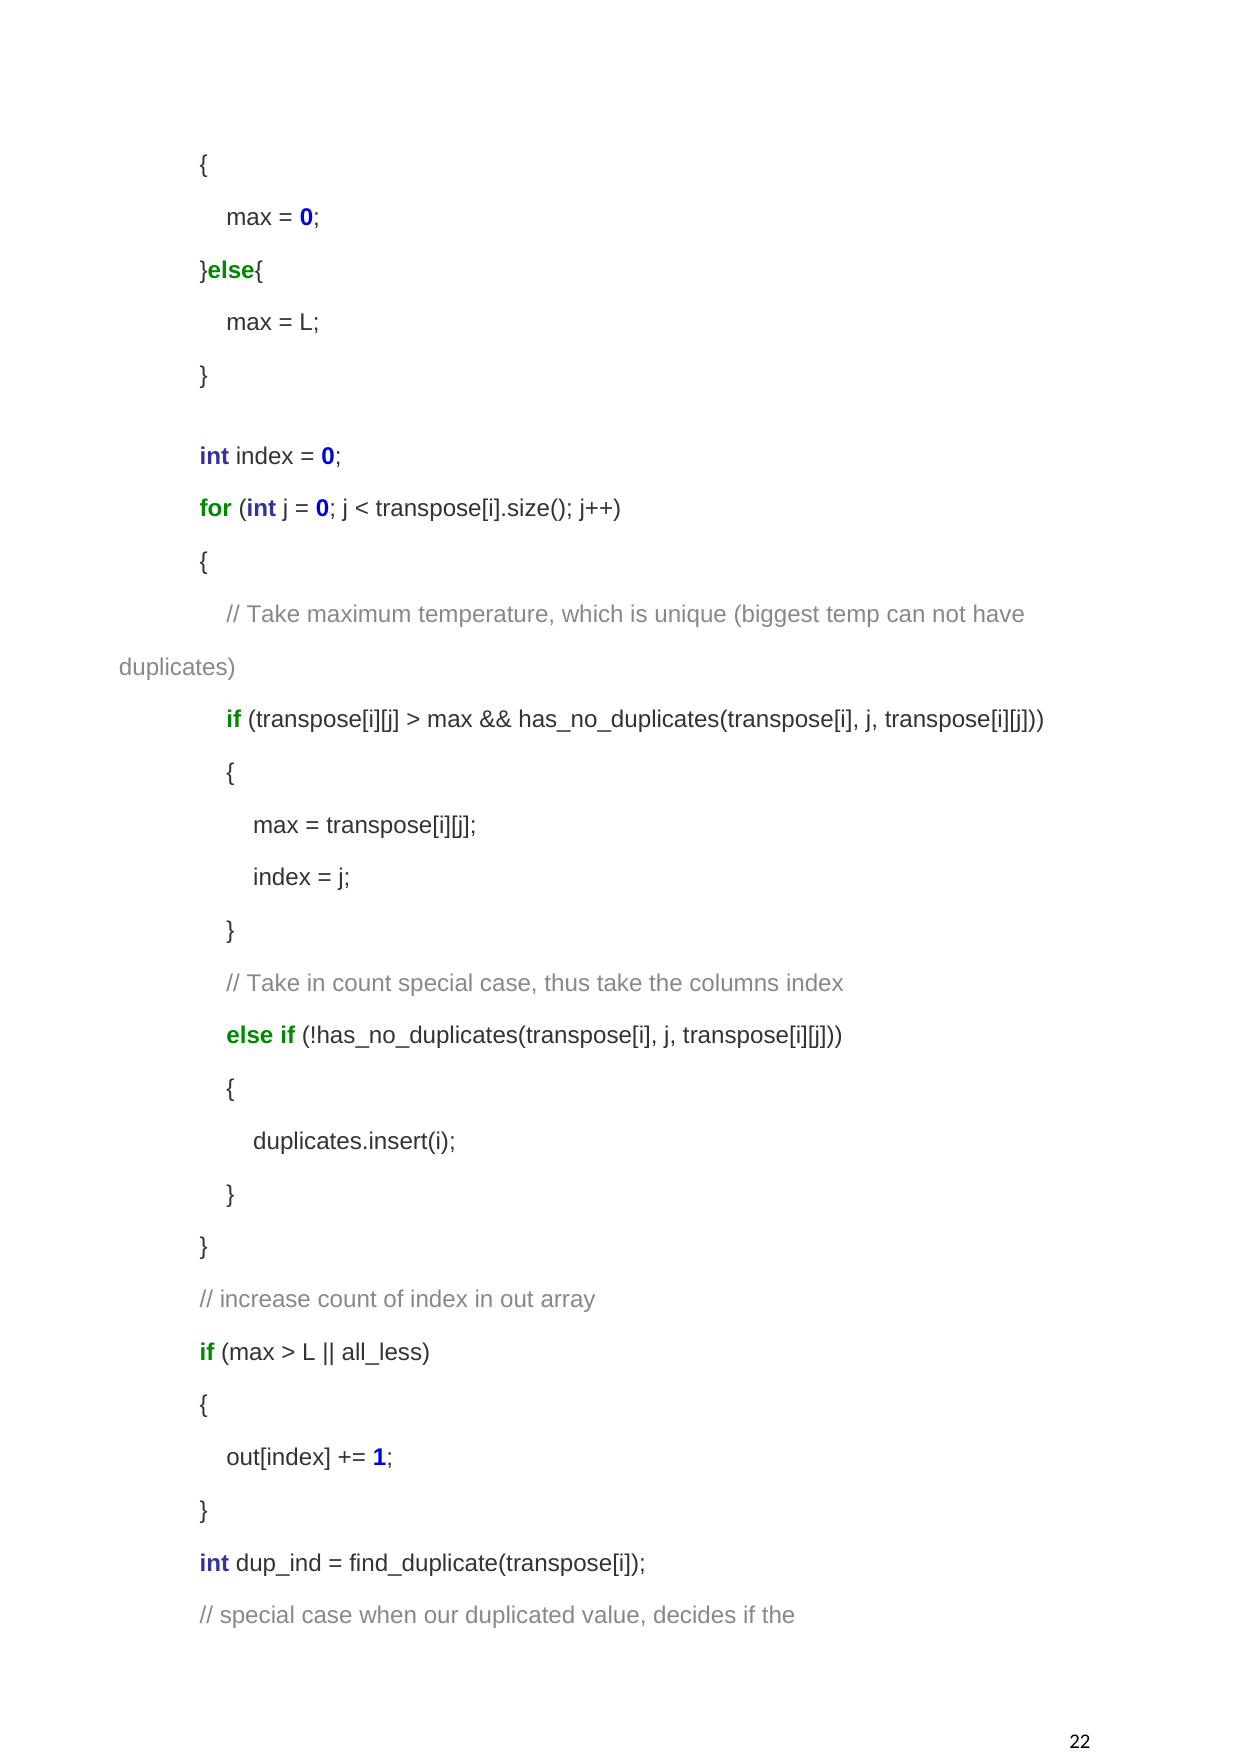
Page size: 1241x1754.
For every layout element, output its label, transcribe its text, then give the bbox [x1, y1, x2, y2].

text duplicates.insert(i); [119, 1127, 1090, 1174]
text else if (!has_no_duplicates(transpose[i], j, transpose[i][j])) [119, 1021, 1090, 1069]
text } [119, 1496, 1090, 1543]
text { [119, 1074, 1090, 1122]
text // increase count of index in out array [119, 1285, 1090, 1333]
text index = j; [119, 863, 1090, 911]
text }else{ [119, 255, 1090, 303]
text } [119, 1179, 1090, 1227]
text { [119, 1390, 1090, 1438]
text } [119, 361, 1090, 409]
text out[index] += 1; [119, 1443, 1090, 1491]
text if (transpose[i][j] > max && has_no_duplicates(transpose[i], j, transpose[i][j])) [119, 705, 1090, 753]
text { [119, 547, 1090, 595]
text int dup_ind = find_duplicate(transpose[i]); [119, 1548, 1090, 1596]
text max = 0; [119, 203, 1090, 251]
text // Take maximum temperature, which is unique (biggest temp can not have duplicates) [119, 599, 1090, 700]
text // Take in count special case, thus take the columns index [119, 968, 1090, 1016]
text for (int j = 0; j < transpose[i].size(); j++) [119, 494, 1090, 542]
text } [119, 1232, 1090, 1280]
text { [119, 758, 1090, 806]
text // special case when our duplicated value, decides if the [119, 1601, 1090, 1649]
text max = transpose[i][j]; [119, 810, 1090, 858]
text } [119, 916, 1090, 964]
text max = L; [119, 308, 1090, 356]
text if (max > L || all_less) [119, 1337, 1090, 1385]
text { [119, 150, 1090, 198]
text int index = 0; [119, 441, 1090, 489]
